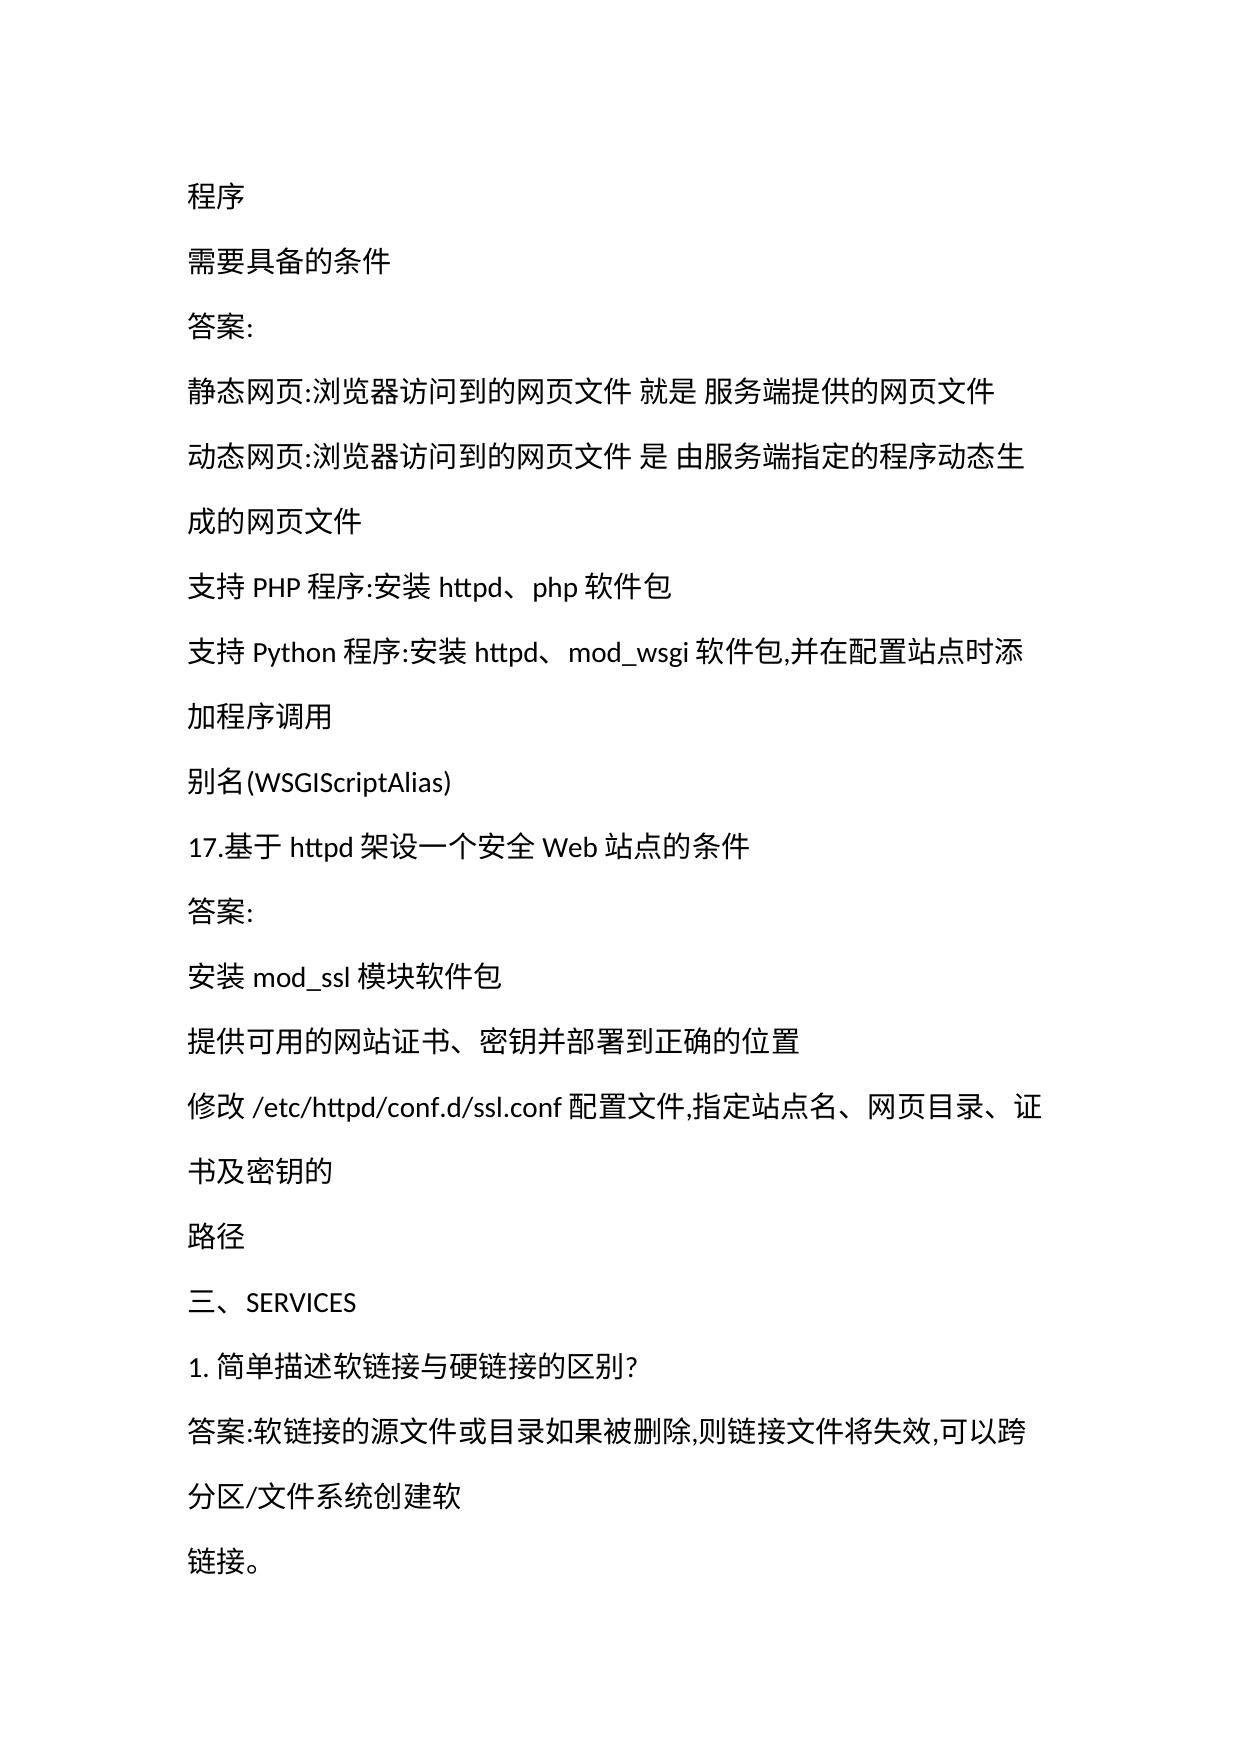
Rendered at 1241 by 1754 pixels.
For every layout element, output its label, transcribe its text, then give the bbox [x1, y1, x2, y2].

text 安装 mod_ssl 模块软件包 [187, 942, 1053, 1007]
text 支持 PHP 程序:安装 httpd、php 软件包 [187, 552, 1053, 617]
text 答案: [187, 877, 1053, 942]
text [187, 162, 1053, 227]
text 别名(WSGIScriptAlias) [187, 747, 1053, 812]
text 1. 简单描述软链接与硬链接的区别? [187, 1332, 1053, 1397]
text 答案:软链接的源文件或目录如果被删除,则链接文件将失效,可以跨分区/文件系统创建软 [187, 1397, 1053, 1527]
text 链接。 [187, 1527, 1053, 1592]
text 支持 Python 程序:安装 httpd、mod_wsgi 软件包,并在配置站点时添加程序调用 [187, 617, 1053, 747]
text 修改 /etc/httpd/conf.d/ssl.conf 配置文件,指定站点名、网页目录、证书及密钥的 [187, 1072, 1053, 1202]
text 静态网页:浏览器访问到的网页文件 就是 服务端提供的网页文件 [187, 357, 1053, 422]
text 三、SERVICES [187, 1267, 1053, 1332]
text 提供可用的网站证书、密钥并部署到正确的位置 [187, 1007, 1053, 1072]
text 路径 [187, 1202, 1053, 1267]
text 动态网页:浏览器访问到的网页文件 是 由服务端指定的程序动态生成的网页文件 [187, 422, 1053, 552]
text 需要具备的条件 [187, 227, 1053, 292]
text 答案: [187, 292, 1053, 357]
text 17.基于 httpd 架设一个安全 Web 站点的条件 [187, 812, 1053, 877]
